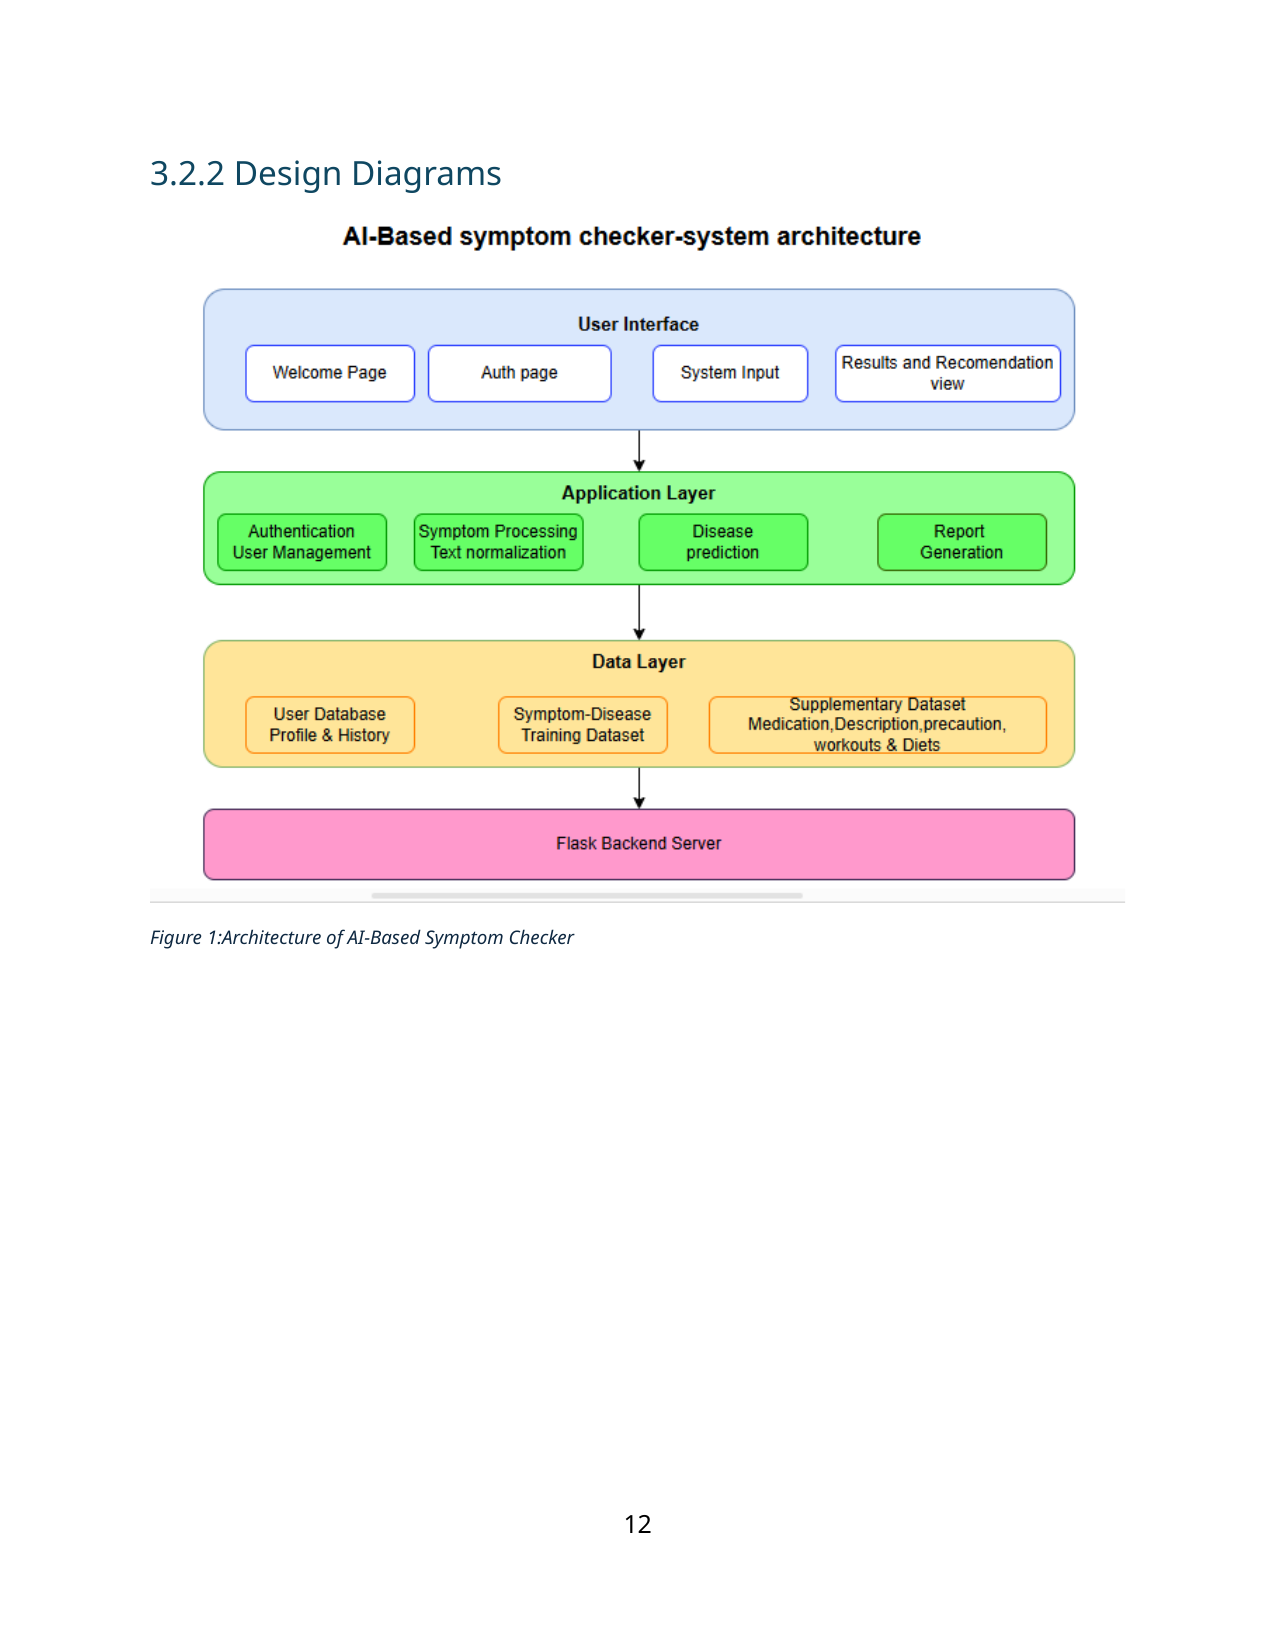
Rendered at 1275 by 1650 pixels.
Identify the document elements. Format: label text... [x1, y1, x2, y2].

picture [150, 210, 1125, 903]
subtitle 3.2.2 Design Diagrams [150, 150, 1125, 195]
